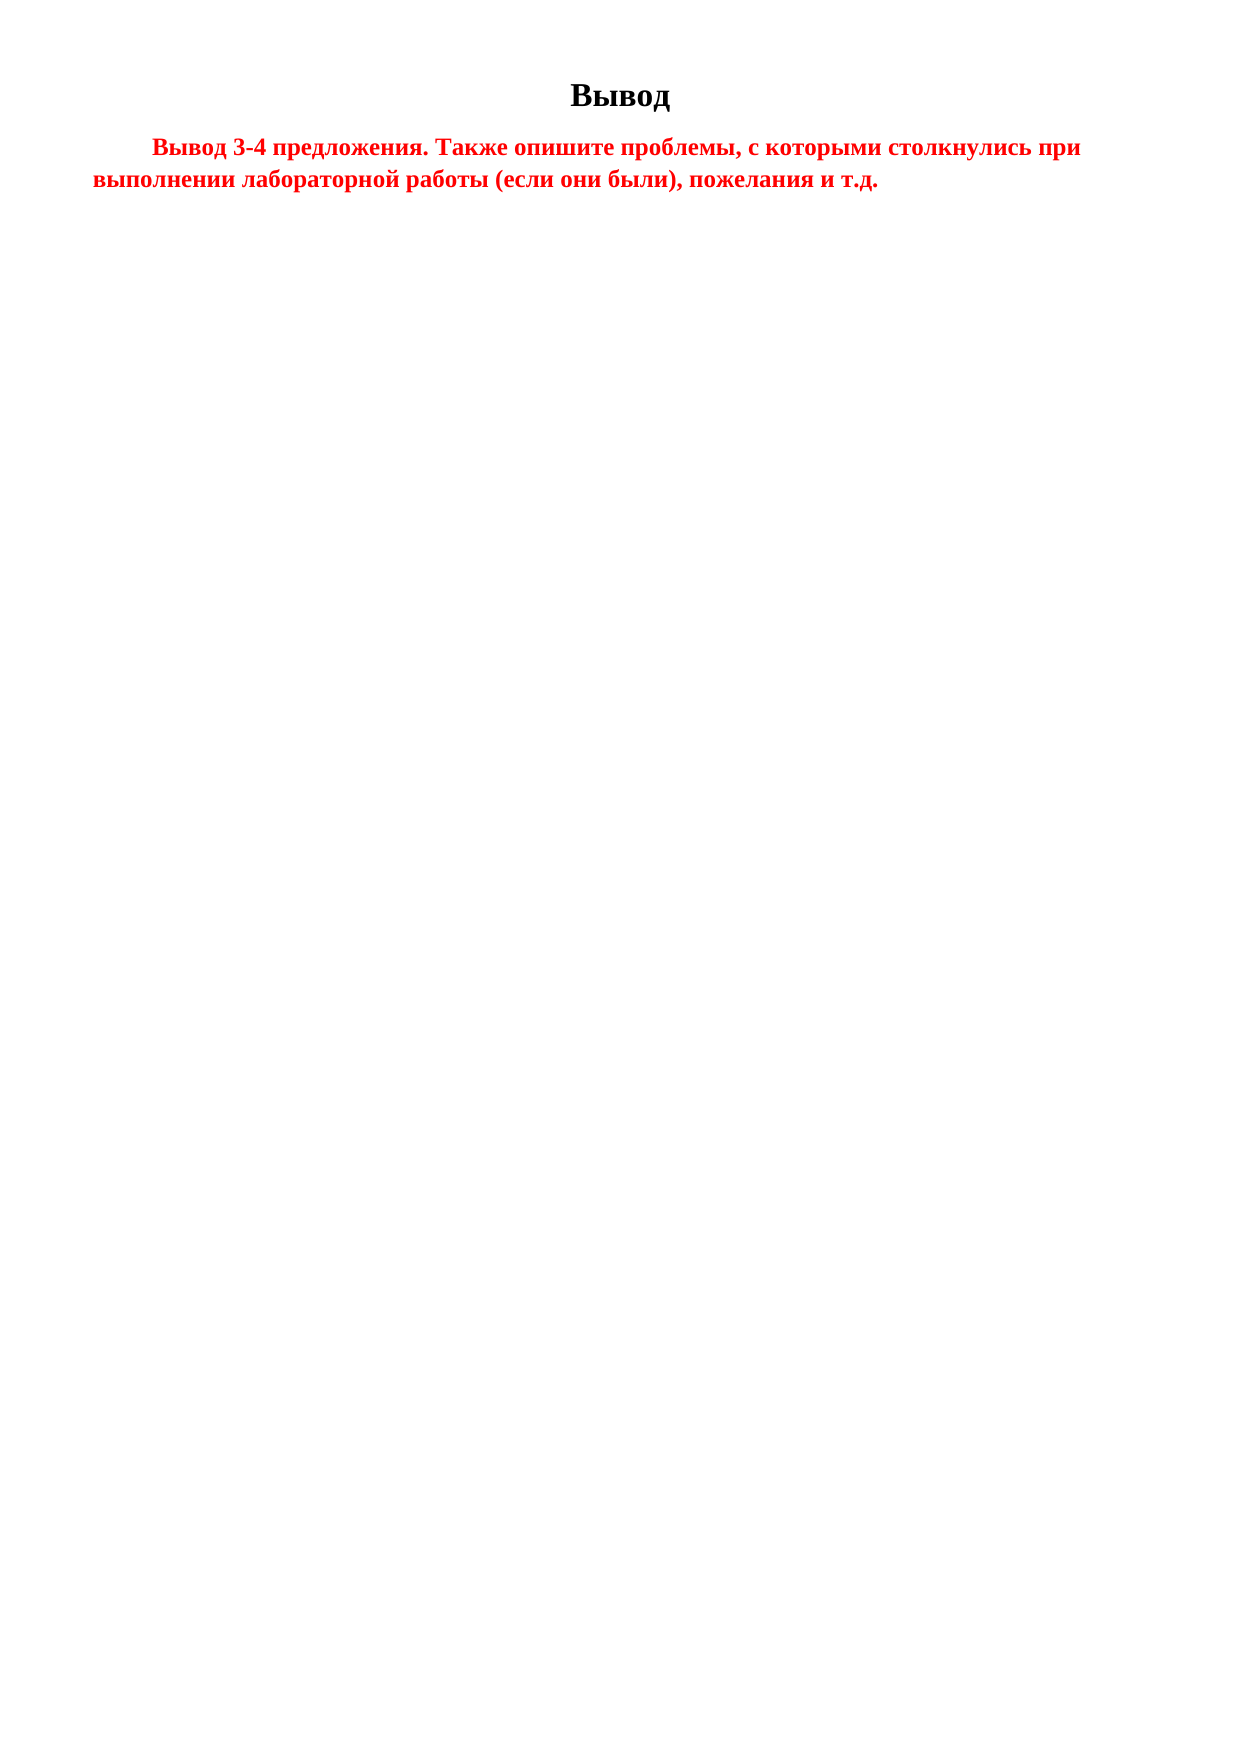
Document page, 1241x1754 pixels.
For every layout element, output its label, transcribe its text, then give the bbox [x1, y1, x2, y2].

text Вывод [93, 75, 1147, 113]
text Вывод 3-4 предложения. Также опишите проблемы, с которыми столкнулись при выполнении лабораторной работы (если они были), пожелания и т.д. [93, 132, 1147, 193]
